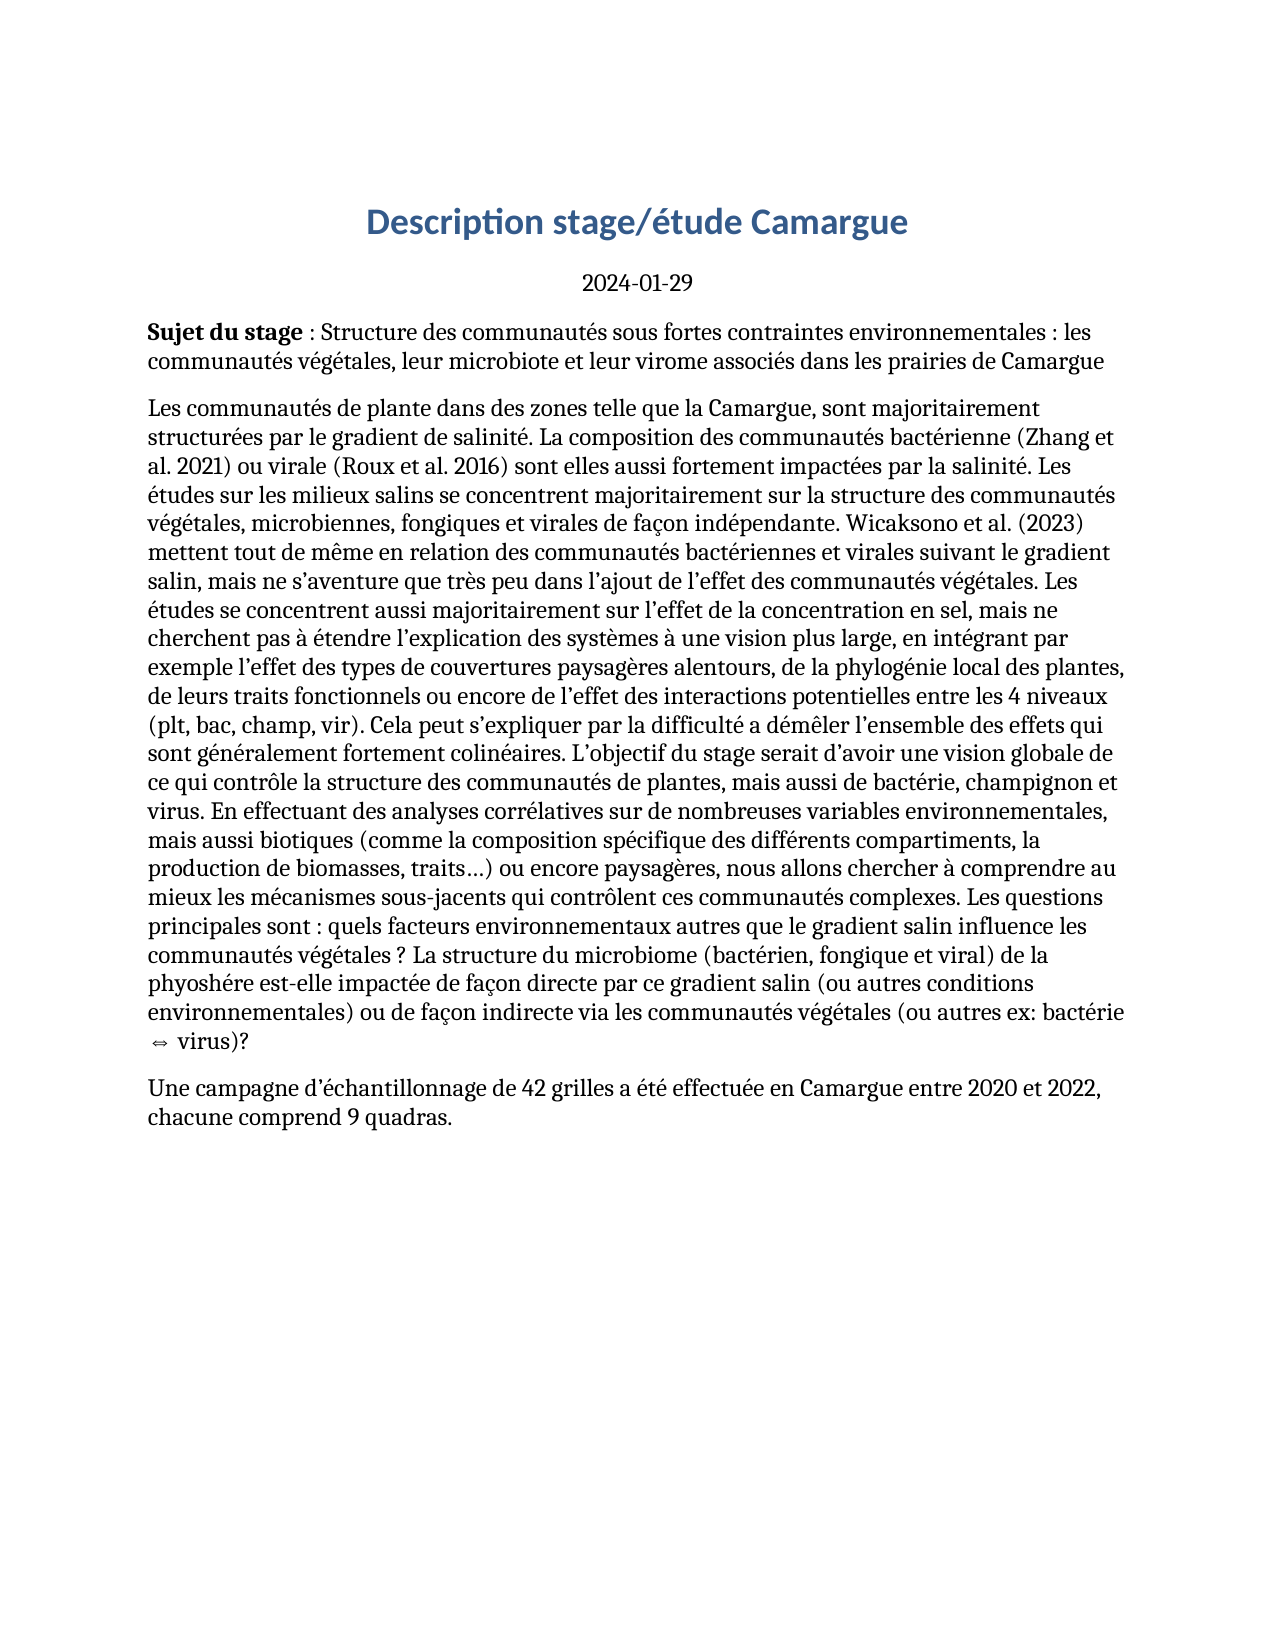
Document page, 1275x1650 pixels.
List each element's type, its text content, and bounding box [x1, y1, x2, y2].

title Description stage/étude Camargue [148, 198, 1127, 243]
text Les communautés de plante dans des zones telle que la Camargue, sont majoritairement structurées par le gradient de salinité. La composition des communautés bactérienne (Zhang et al. 2021) ou virale (Roux et al. 2016) sont elles aussi fortement impactées par la salinité. Les études sur les milieux salins se concentrent majoritairement sur la structure des communautés végétales, microbiennes, fongiques et virales de façon indépendante. Wicaksono et al. (2023) mettent tout de même en relation des communautés bactériennes et virales suivant le gradient salin, mais ne s’aventure que très peu dans l’ajout de l’effet des communautés végétales. Les études se concentrent aussi majoritairement sur l’effet de la concentration en sel, mais ne cherchent pas à étendre l’explication des systèmes à une vision plus large, en intégrant par exemple l’effet des types de couvertures paysagères alentours, de la phylogénie local des plantes, de leurs traits fonctionnels ou encore de l’effet des interactions potentielles entre les 4 niveaux (plt, bac, champ, vir). Cela peut s’expliquer par la difficulté a démêler l’ensemble des effets qui sont généralement fortement colinéaires. L’objectif du stage serait d’avoir une vision globale de ce qui contrôle la structure des communautés de plantes, mais aussi de bactérie, champignon et virus. En effectuant des analyses corrélatives sur de nombreuses variables environnementales, mais aussi biotiques (comme la composition spécifique des différents compartiments, la production de biomasses, traits…) ou encore paysagères, nous allons chercher à comprendre au mieux les mécanismes sous-jacents qui contrôlent ces communautés complexes. Les questions principales sont : quels facteurs environnementaux autres que le gradient salin influence les communautés végétales ? La structure du microbiome (bactérien, fongique et viral) de la phyoshére est-elle impactée de façon directe par ce gradient salin (ou autres conditions environnementales) ou de façon indirecte via les communautés végétales (ou autres ex: bactérie virus)? [148, 394, 1127, 1056]
text Sujet du stage : Structure des communautés sous fortes contraintes environnementales : les communautés végétales, leur microbiote et leur virome associés dans les prairies de Camargue [148, 318, 1127, 376]
text Une campagne d’échantillonnage de 42 grilles a été effectuée en Camargue entre 2020 et 2022, chacune comprend 9 quadras. [148, 1074, 1127, 1132]
text 2024-01-29 [148, 268, 1127, 297]
